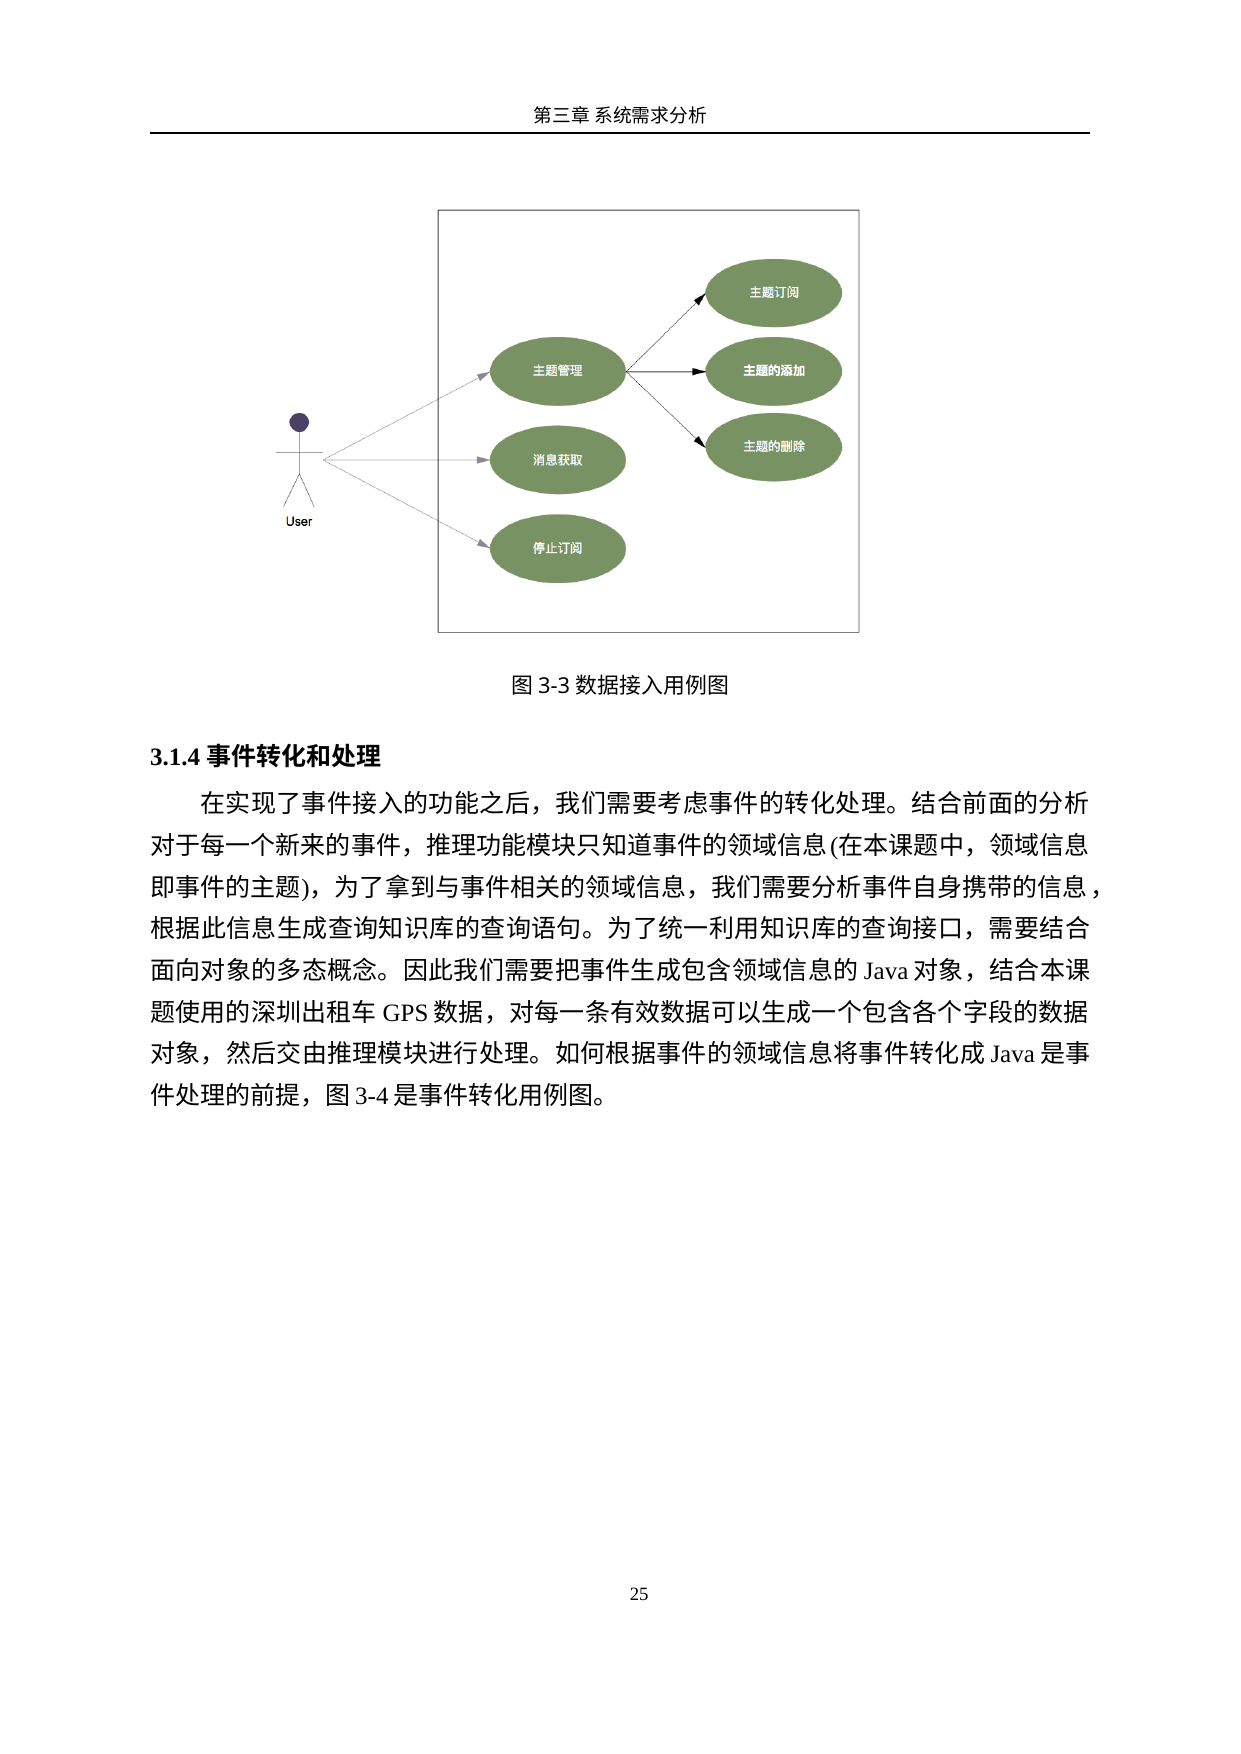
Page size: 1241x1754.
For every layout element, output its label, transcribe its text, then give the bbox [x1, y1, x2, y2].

picture [275, 187, 899, 669]
subtitle 3.1.4 事件转化和处理 [150, 732, 1090, 773]
text 图3-3 数据接入用例图 [150, 668, 1090, 700]
text 在实现了事件接入的功能之后，我们需要考虑事件的转化处理。结合前面的分析，对于每一个新来的事件，推理功能模块只知道事件的领域信息(在本课题中，领域信息即事件的主题)，为了拿到与事件相关的领域信息，我们需要分析事件自身携带的信息，根据此信息生成查询知识库的查询语句。为了统一利用知识库的查询接口，需要结合面向对象的多态概念。因此我们需要把事件生成包含领域信息的Java对象，结合本课题使用的深圳出租车GPS数据，对每一条有效数据可以生成一个包含各个字段的数据对象，然后交由推理模块进行处理。如何根据事件的领域信息将事件转化成Java是事件处理的前提，图3-4是事件转化用例图。 [150, 779, 1090, 1113]
